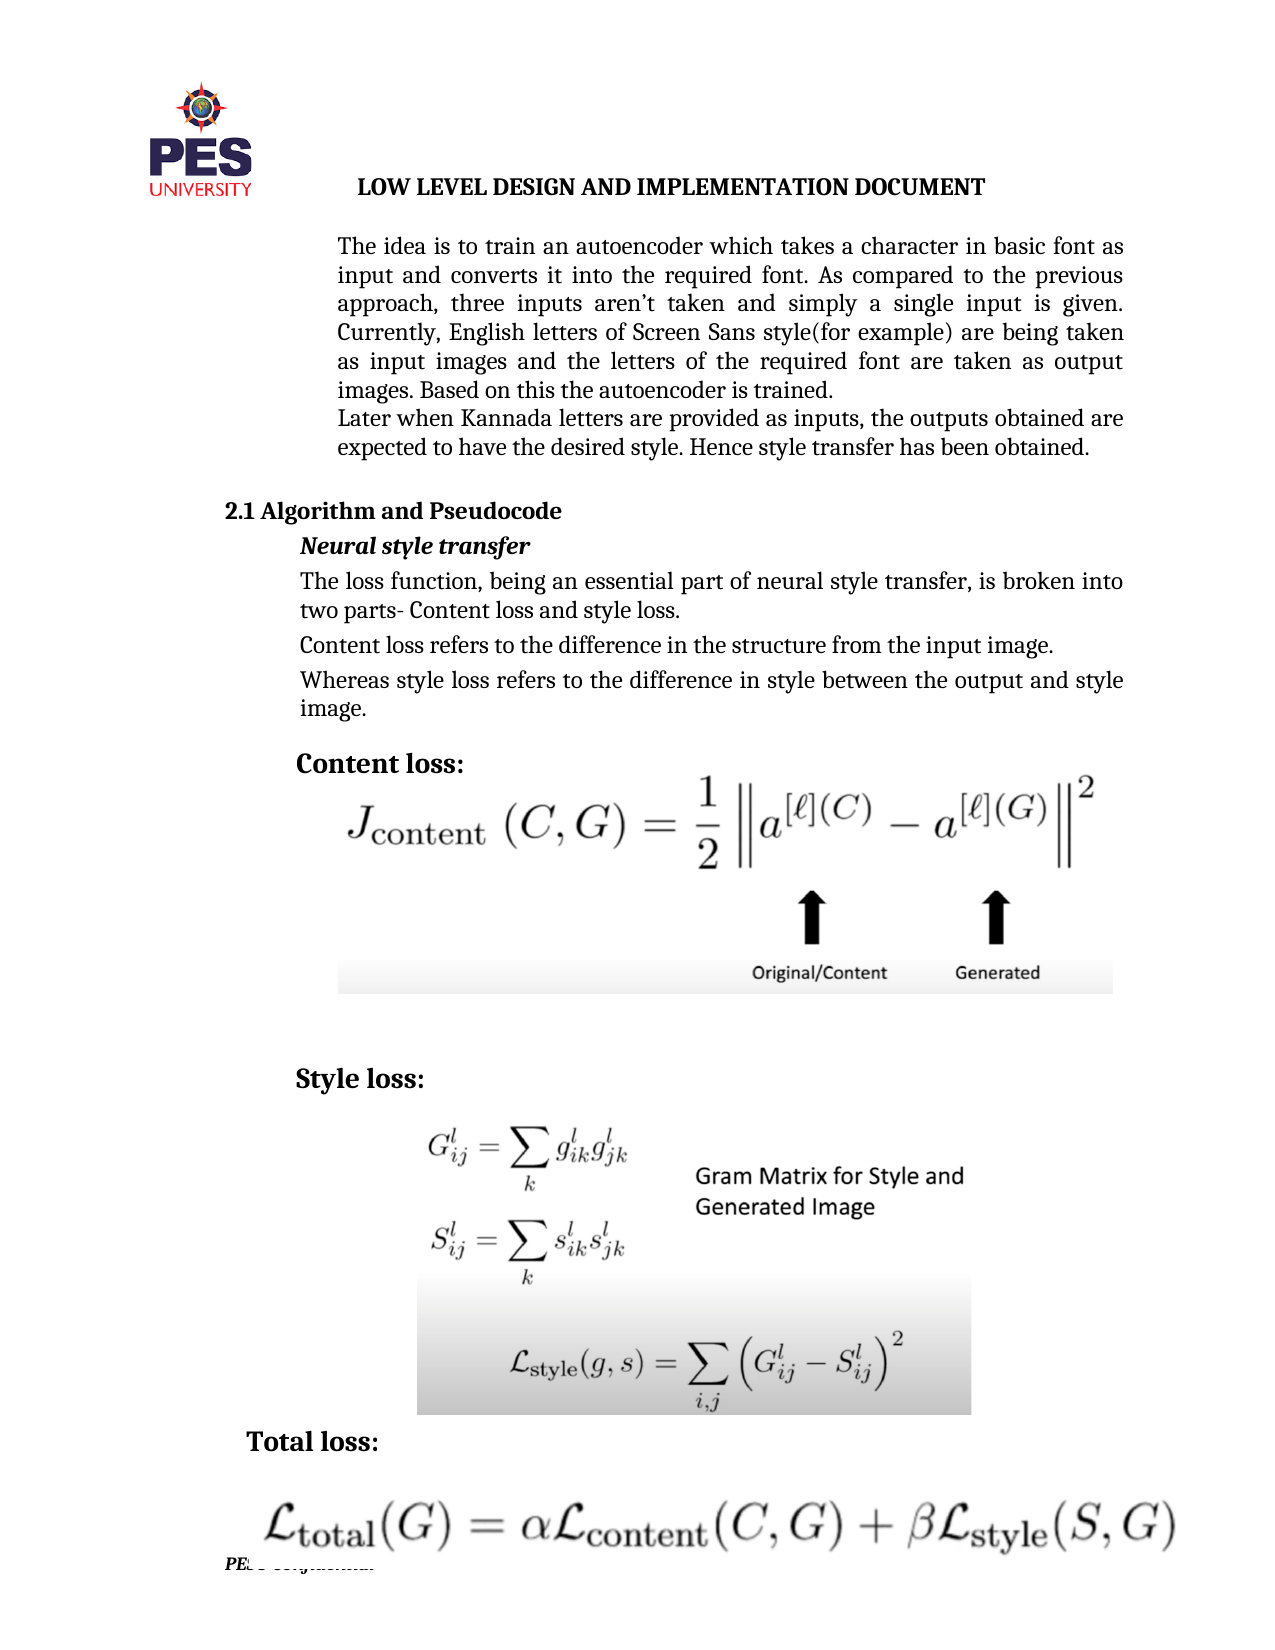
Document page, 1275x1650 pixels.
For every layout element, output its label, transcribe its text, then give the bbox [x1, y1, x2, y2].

text Neural style transfer [225, 532, 1125, 561]
text 2.1 Algorithm and Pseudocode [225, 497, 1125, 526]
picture [248, 1477, 1188, 1569]
picture [337, 744, 1113, 994]
list Later when Kannada letters are provided as inputs, the outputs obtained are expected to have the desired style. Hence style transfer has been obtained. [337, 404, 1125, 462]
list The idea is to train an autoencoder which takes a character in basic font as input and converts it into the required font. As compared to the previous approach, three inputs aren’t taken and simply a single input is given. Currently, English letters of Screen Sans style(for example) are being taken as input images and the letters of the required font are taken as output images. Based on this the autoencoder is trained. [337, 232, 1125, 404]
picture [150, 81, 252, 196]
picture [417, 1116, 972, 1415]
text Content loss refers to the difference in the structure from the input image. [225, 631, 1125, 659]
text Whereas style loss refers to the difference in style between the output and style image. [300, 666, 1125, 723]
text The loss function, being an essential part of neural style transfer, is broken into two parts- Content loss and style loss. [300, 567, 1125, 624]
